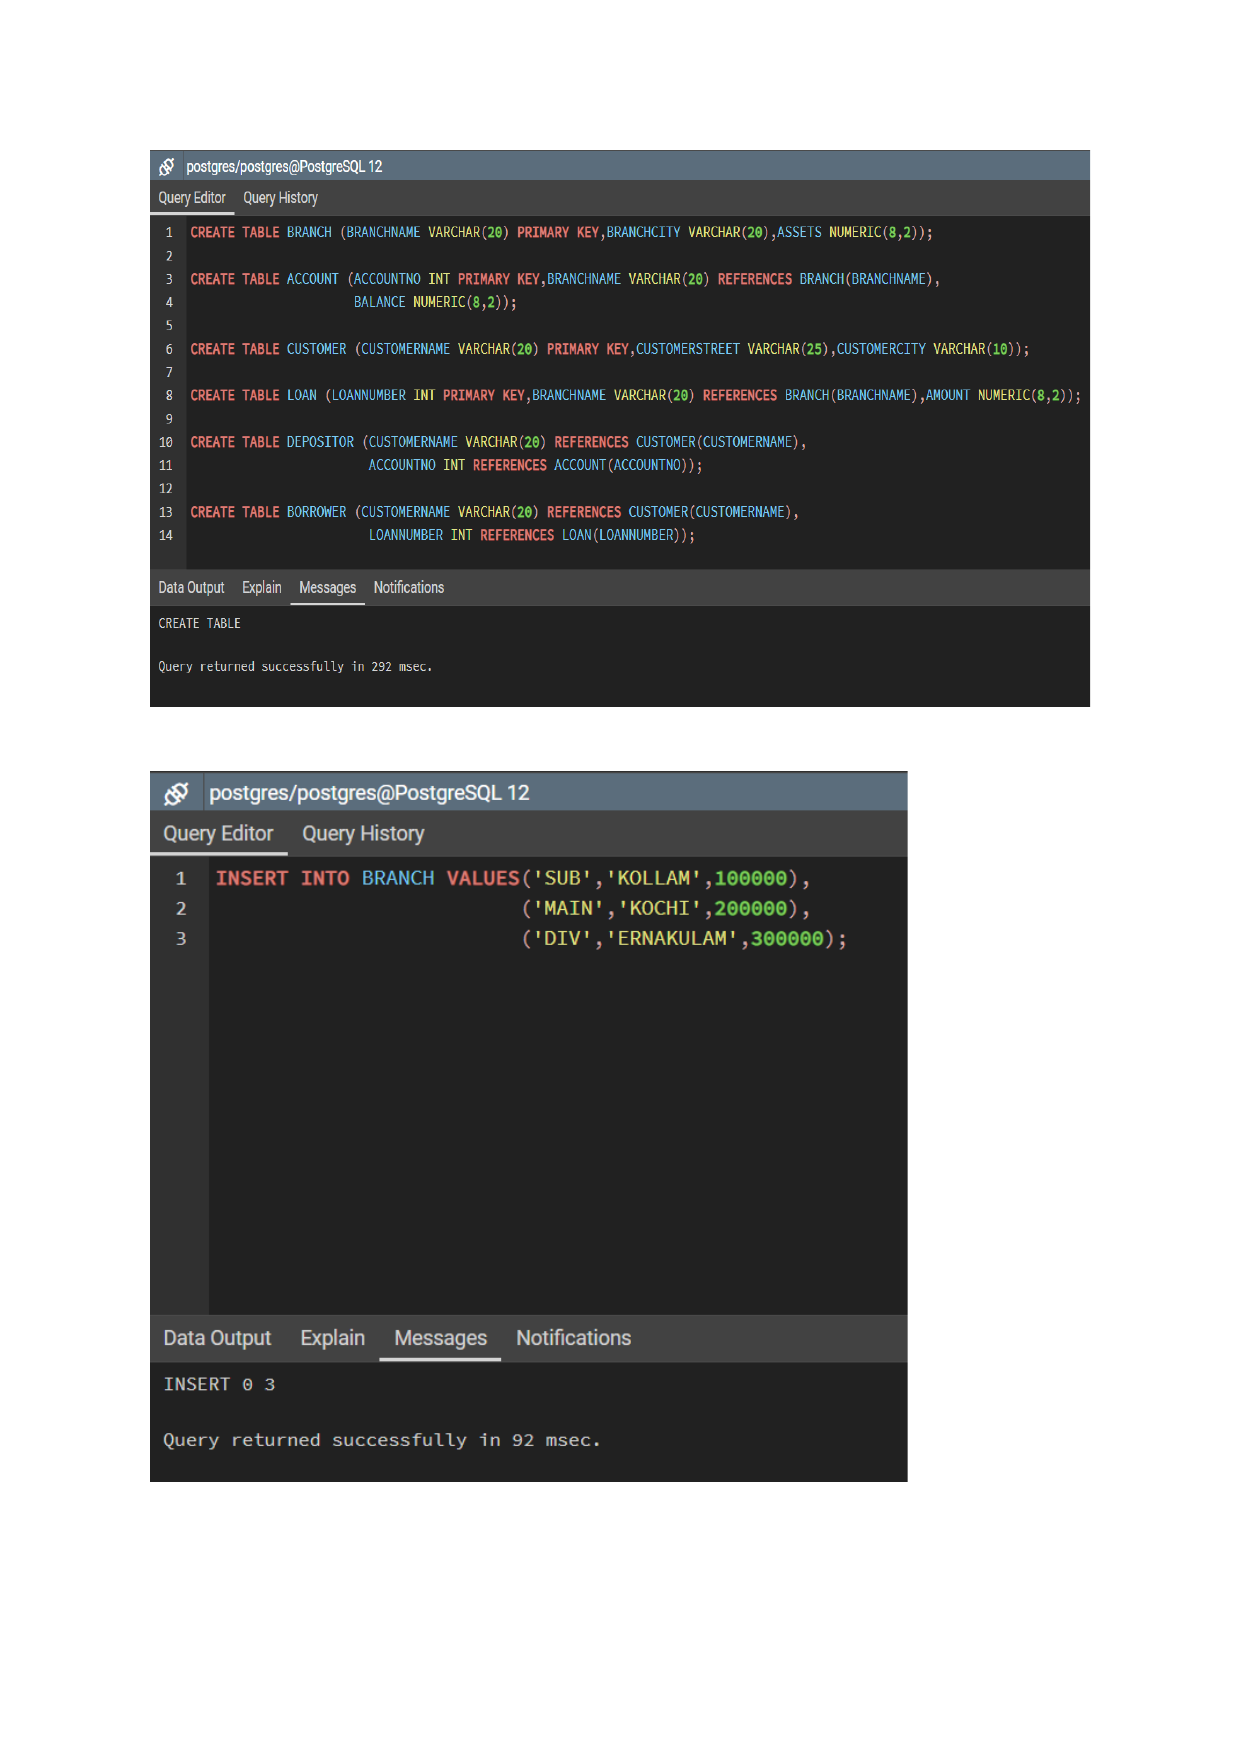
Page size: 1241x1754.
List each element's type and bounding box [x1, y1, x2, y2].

picture [150, 150, 1091, 707]
picture [150, 771, 908, 1482]
